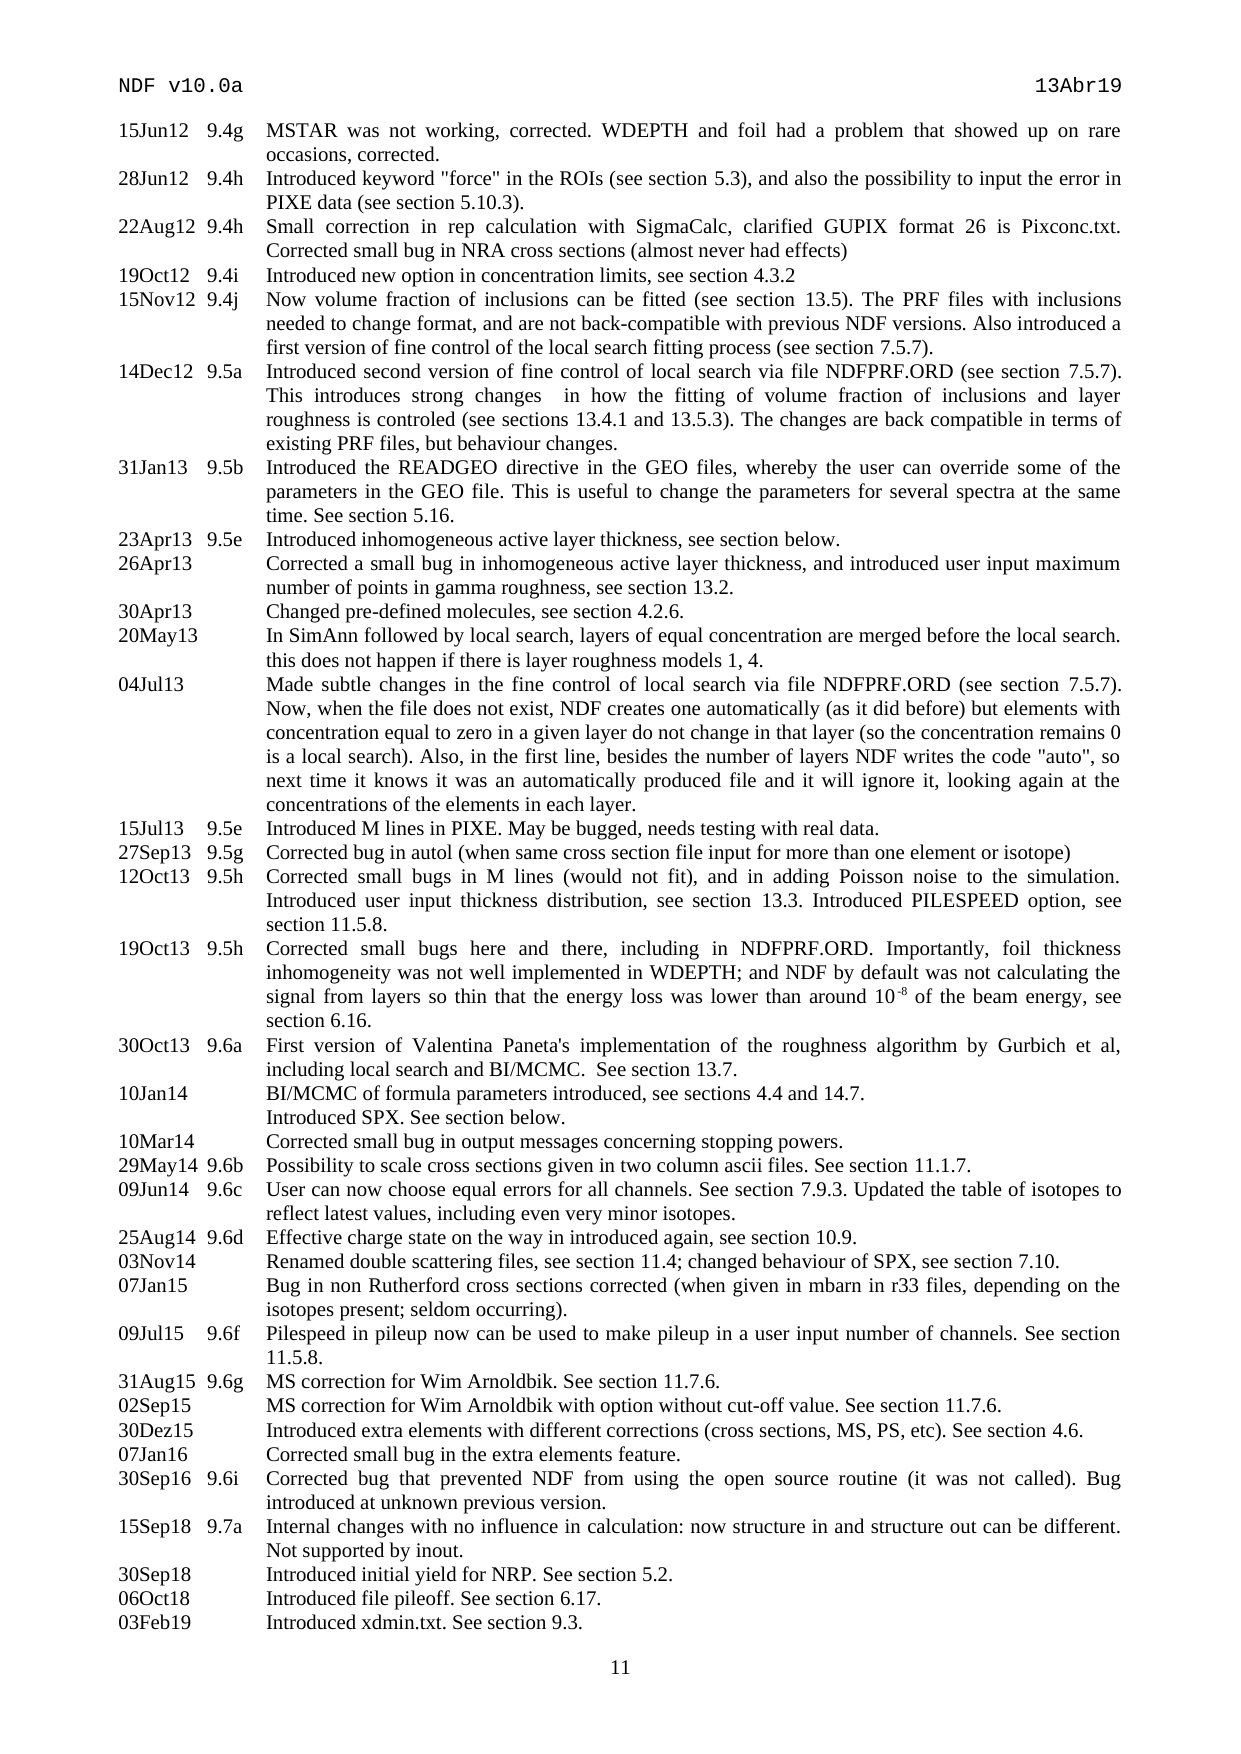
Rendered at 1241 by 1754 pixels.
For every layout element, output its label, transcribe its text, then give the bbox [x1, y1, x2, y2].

text 12Oct13 9.5h Corrected small bugs in M lines (would not fit), and in adding Poisson noise to the simulation. Introduced user input thickness distribution, see section 13.3. Introduced PILESPEED option, see section 11.5.8. [118, 864, 1122, 936]
text 30Apr13 Changed pre-defined molecules, see section 4.2.6. [118, 599, 1122, 623]
text 03Nov14 Renamed double scattering files, see section 11.4; changed behaviour of SPX, see section 7.10. [118, 1249, 1122, 1273]
text 04Jul13 Made subtle changes in the fine control of local search via file NDFPRF.ORD (see section 7.5.7). Now, when the file does not exist, NDF creates one automatically (as it did before) but elements with concentration equal to zero in a given layer do not change in that layer (so the concentration remains 0 is a local search). Also, in the first line, besides the number of layers NDF writes the code "auto", so next time it knows it was an automatically produced file and it will ignore it, looking again at the concentrations of the elements in each layer. [118, 672, 1122, 816]
text 26Apr13 Corrected a small bug in inhomogeneous active layer thickness, and introduced user input maximum number of points in gamma roughness, see section 13.2. [118, 551, 1122, 599]
text 31Jan13 9.5b Introduced the READGEO directive in the GEO files, whereby the user can override some of the parameters in the GEO file. This is useful to change the parameters for several spectra at the same time. See section 5.16. [118, 455, 1122, 527]
text 06Oct18 Introduced file pileoff. See section 6.17. [118, 1586, 1122, 1610]
text 02Sep15 MS correction for Wim Arnoldbik with option without cut-off value. See section 11.7.6. [118, 1393, 1122, 1417]
text 15Nov12 9.4j Now volume fraction of inclusions can be fitted (see section 13.4). The PRF files with inclusions needed to change format, and are not back-compatible with previous NDF versions. Also introduced a first version of fine control of the local search fitting process (see section 7.5.7). [118, 287, 1122, 359]
text 03Feb19 Introduced xdmin.txt. See section 9.3. [118, 1610, 1122, 1634]
text Introduced SPX. See section 7.10 below. [118, 1105, 1122, 1129]
text 14Dec12 9.5a Introduced second version of fine control of local search via file NDFPRF.ORD (see section 7.5.7). This introduces strong changes in how the fitting of volume fraction of inclusions and layer roughness is controled (see sections 13.3.1 and 13.4.3). The changes are back compatible in terms of existing PRF files, but behaviour changes. [118, 359, 1122, 455]
text 20May13 In SimAnn followed by local search, layers of equal concentration are merged before the local search. this does not happen if there is layer roughness models 1, 4. [118, 623, 1122, 672]
text 09Jun14 9.6c User can now choose equal errors for all channels. See section 7.9.3. Updated the table of isotopes to reflect latest values, including even very minor isotopes. [118, 1177, 1122, 1225]
text 15Jun12 9.4g MSTAR was not working, corrected. WDEPTH and foil had a problem that showed up on rare occasions, corrected. [118, 118, 1122, 166]
text 30Dez15 Introduced extra elements with different corrections (cross sections, MS, PS, etc). See section 4.6. [118, 1417, 1122, 1442]
text 29May14 9.6b Possibility to scale cross sections given in two column ascii files. See section 11.1.7. [118, 1153, 1122, 1177]
text 15Jul13 9.5e Introduced M lines in PIXE. May be bugged, needs testing with real data. [118, 816, 1122, 840]
text 28Jun12 9.4h Introduced keyword "force" in the ROIs (see section 5.3), and also the possibility to input the error in PIXE data (see section 5.10.3). [118, 166, 1122, 214]
text 09Jul15 9.6f Pilespeed in pileup now can be used to make pileup in a user input number of channels. See section 11.5.8. [118, 1321, 1122, 1369]
text 19Oct13 9.5h Corrected small bugs here and there, including in NDFPRF.ORD. Importantly, foil thickness inhomogeneity was not well implemented in WDEPTH; and NDF by default was not calculating the signal from layers so thin that the energy loss was lower than around 10-8 of the beam energy, see section 6.16. [118, 936, 1122, 1032]
text 19Oct12 9.4i Introduced new option in concentration limits, see section 4.3.2 [118, 262, 1122, 287]
text 15Sep18 9.7a Internal changes with no influence in calculation: now structure in and structure out can be different. Not supported by inout. [118, 1514, 1122, 1562]
text 31Aug15 9.6g MS correction for Wim Arnoldbik. See section 11.7.6. [118, 1369, 1122, 1393]
text 30Sep16 9.6i Corrected bug that prevented NDF from using the open source routine (it was not called). Bug introduced at unknown previous version. [118, 1466, 1122, 1514]
text 27Sep13 9.5g Corrected bug in autol (when same cross section file input for more than one element or isotope) [118, 840, 1122, 864]
text 07Jan15 Bug in non Rutherford cross sections corrected (when given in mbarn in r33 files, depending on the isotopes present; seldom occurring). [118, 1273, 1122, 1321]
text 30Sep18 Introduced initial yield for NRP. See section 5.2. [118, 1562, 1122, 1586]
text 23Apr13 9.5e Introduced inhomogeneous active layer thickness, see section 5.15 below. [118, 527, 1122, 551]
text 30Oct13 9.6a First version of Valentina Paneta's implementation of the roughness algorithm by Gurbich et al, including local search and BI/MCMC. See section 13.7. [118, 1032, 1122, 1081]
text 10Mar14 Corrected small bug in output messages concerning stopping powers. [118, 1129, 1122, 1153]
text 07Jan16 Corrected small bug in the extra elements feature. [118, 1442, 1122, 1466]
text 22Aug12 9.4h Small correction in rep calculation with SigmaCalc, clarified GUPIX format 26 is Pixconc.txt. Corrected small bug in NRA cross sections (almost never had effects) [118, 214, 1122, 262]
text 25Aug14 9.6d Effective charge state on the way in introduced again, see section 10.9. [118, 1225, 1122, 1249]
text 10Jan14 BI/MCMC of formula parameters introduced, see sections 4.4 and 14.7. [118, 1081, 1122, 1105]
